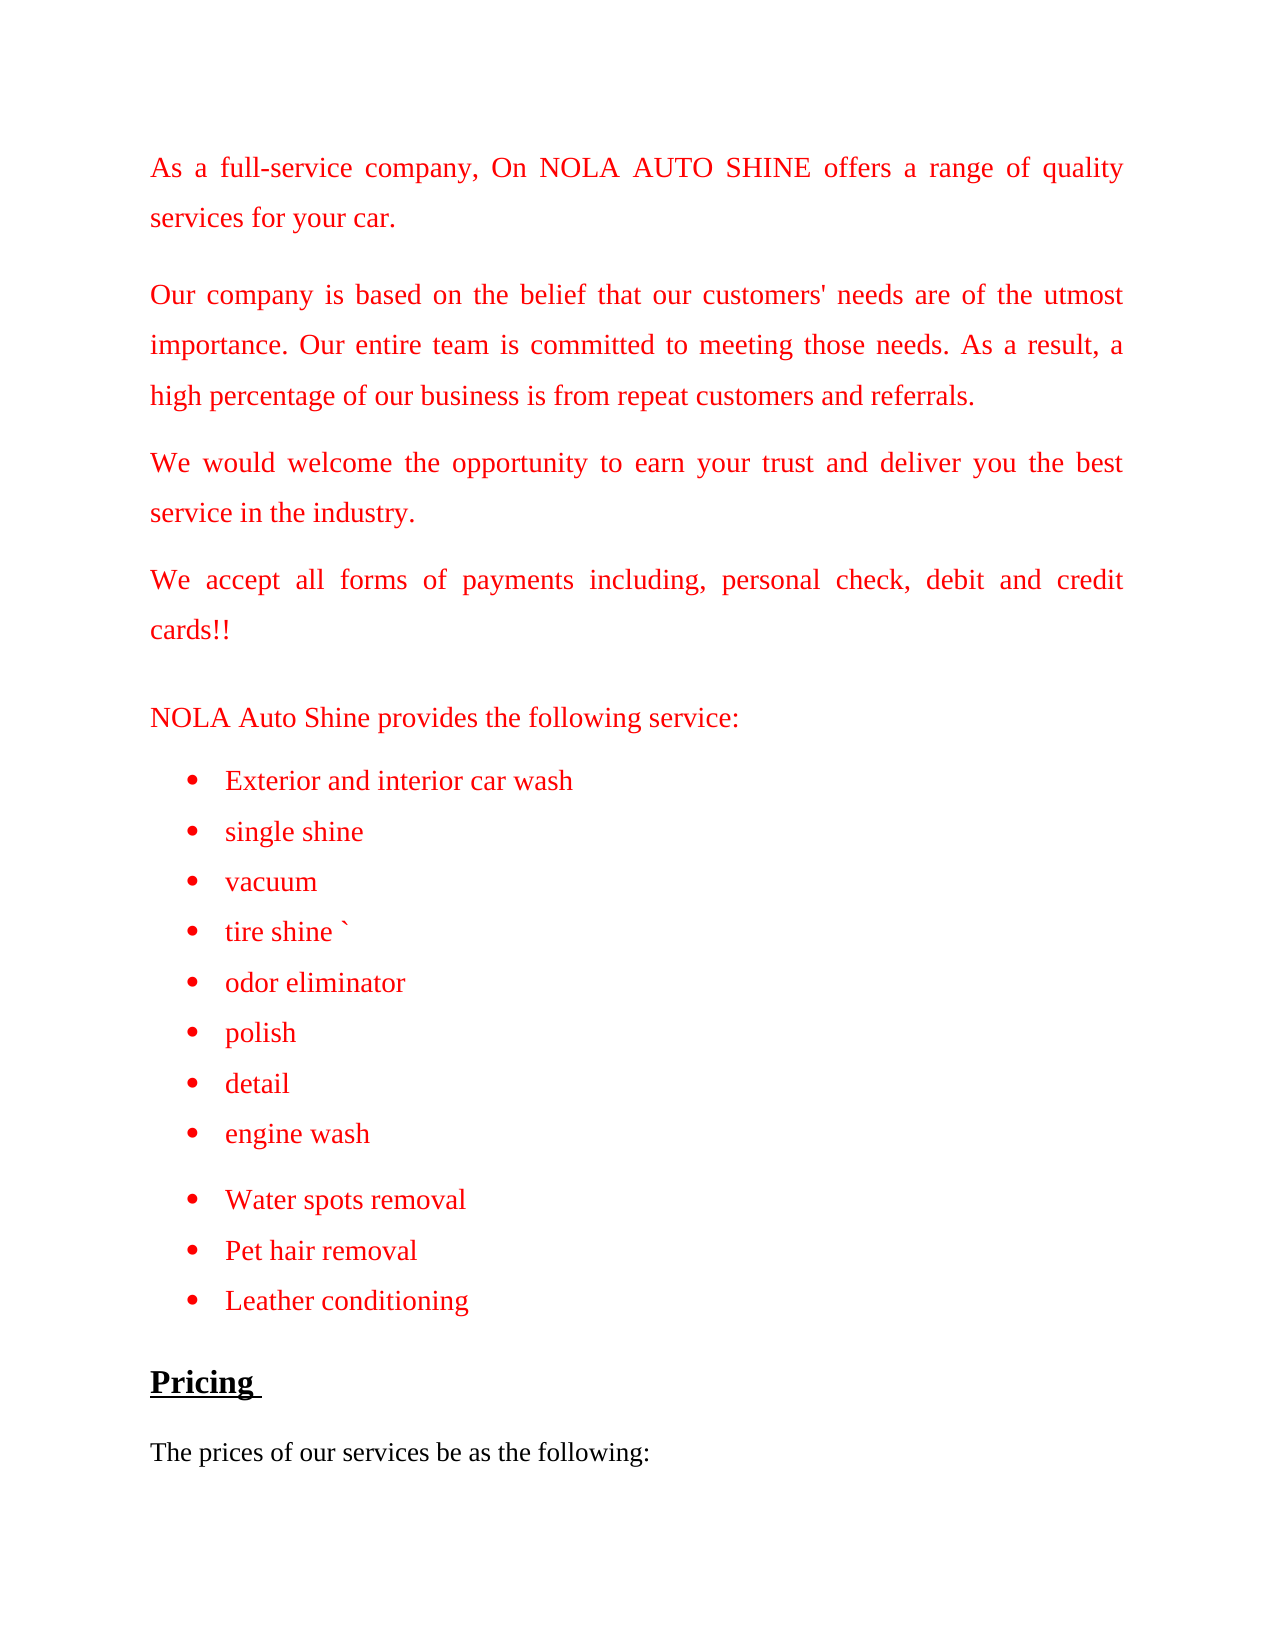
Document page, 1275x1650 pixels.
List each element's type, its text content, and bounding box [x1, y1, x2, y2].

list Leather conditioning [187, 1283, 1125, 1317]
list single shine [187, 814, 1125, 847]
text We would welcome the opportunity to earn your trust and deliver you the best service in the industry. [150, 445, 1125, 529]
list Exterior and interior car wash [187, 763, 1125, 797]
list odor eliminator [187, 965, 1125, 998]
text The prices of our services be as the following: [150, 1436, 1125, 1467]
list detail [187, 1066, 1125, 1099]
list engine wash [187, 1116, 1125, 1150]
list vacuum [187, 864, 1125, 898]
list polish [187, 1015, 1125, 1049]
text As a full-service company, On NOLA AUTO SHINE offers a range of quality services for your car. [150, 150, 1125, 234]
list tire shine ` [187, 914, 1125, 948]
text Our company is based on the belief that our customers' needs are of the utmost importance. Our entire team is committed to meeting those needs. As a result, a high percentage of our business is from repeat customers and referrals. [150, 277, 1125, 411]
list Water spots removal [187, 1182, 1125, 1216]
text We accept all forms of payments including, personal check, debit and credit cards!! [150, 562, 1125, 646]
text Pricing [150, 1363, 1125, 1401]
text NOLA Auto Shine provides the following service: [150, 692, 1125, 734]
list Pet hair removal [187, 1233, 1125, 1266]
